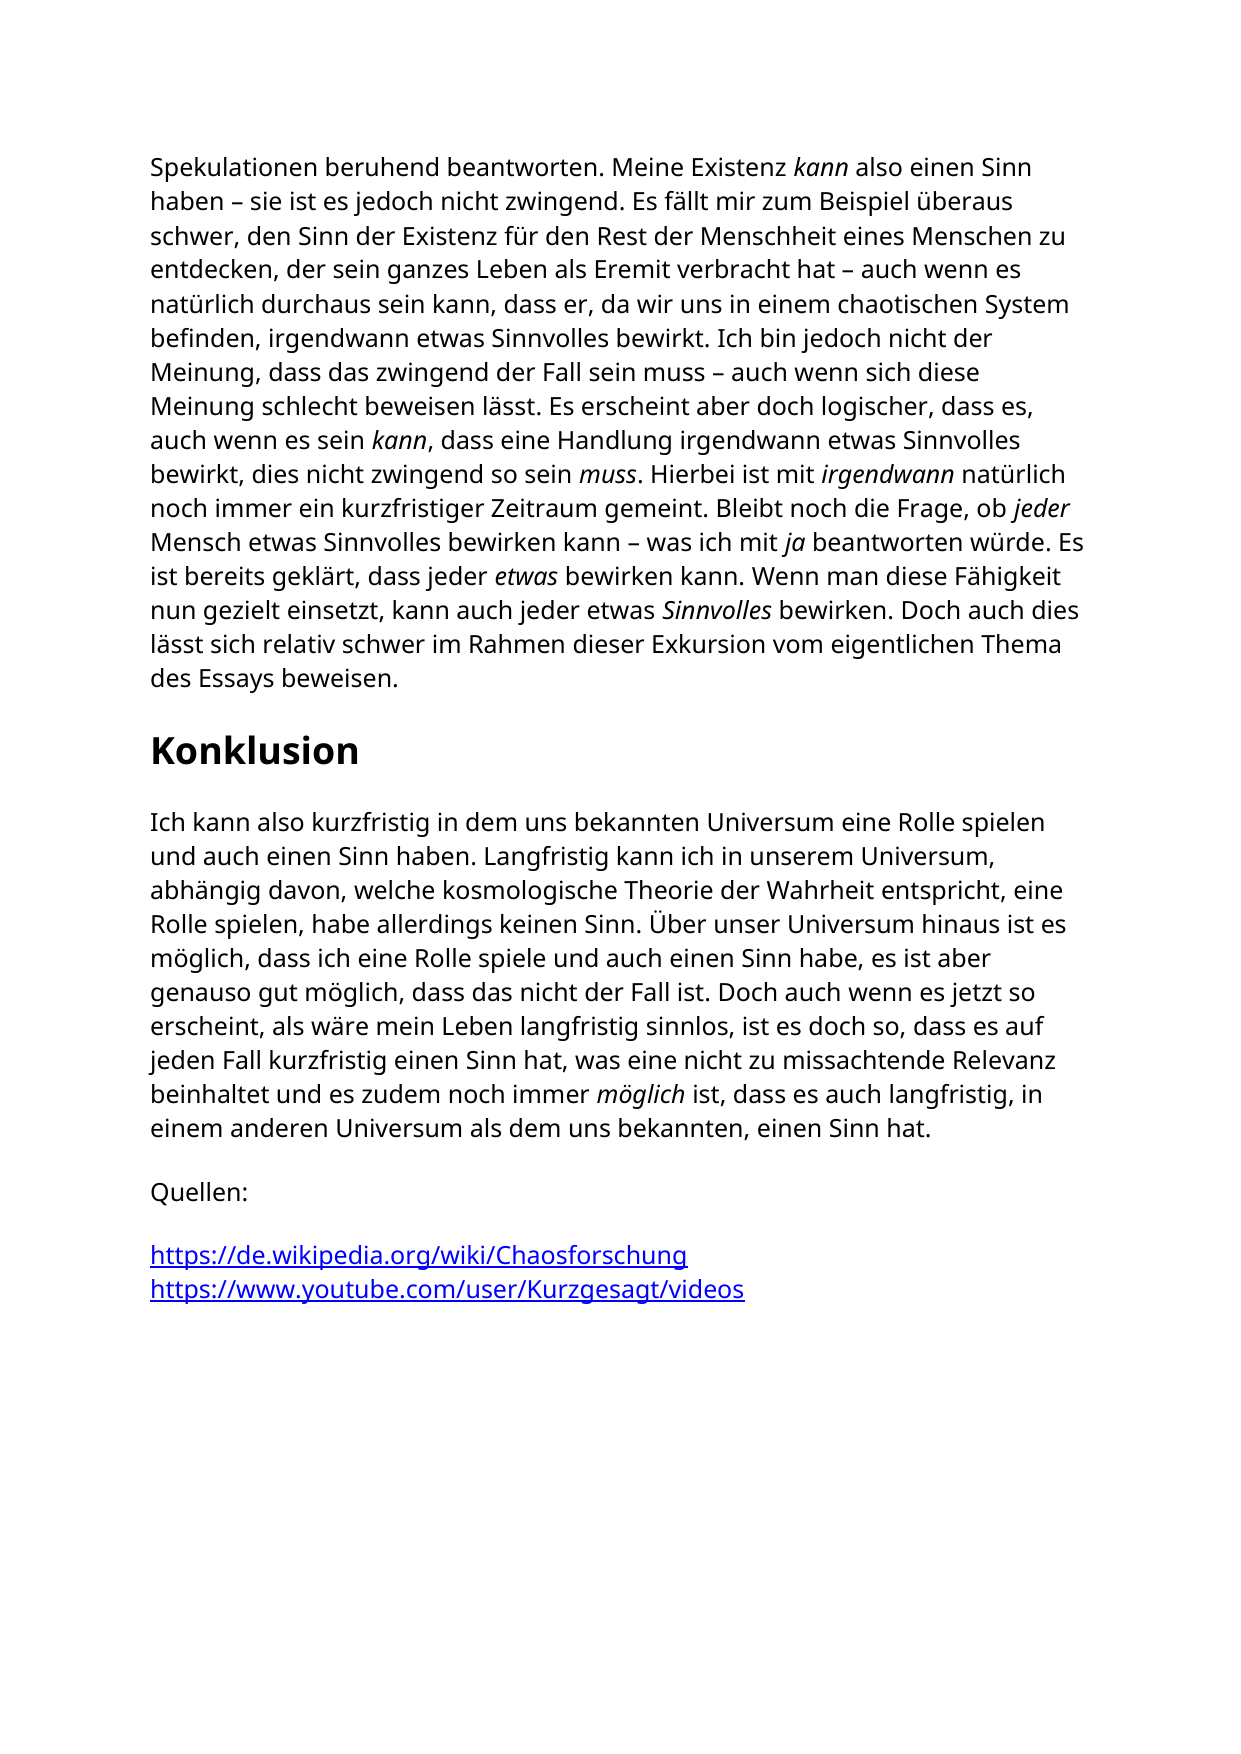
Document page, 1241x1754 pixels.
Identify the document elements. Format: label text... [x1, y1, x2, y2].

text https://de.wikipedia.org/wiki/Chaosforschung https://www.youtube.com/user/Kurzgesagt/videos [150, 1237, 1090, 1306]
text Quellen: [150, 1174, 1090, 1208]
text Konklusion [150, 724, 1090, 775]
text Ich kann also kurzfristig in dem uns bekannten Universum eine Rolle spielen und auch einen Sinn haben. Langfristig kann ich in unserem Universum, abhängig davon, welche kosmologische Theorie der Wahrheit entspricht, eine Rolle spielen, habe allerdings keinen Sinn. Über unser Universum hinaus ist es möglich, dass ich eine Rolle spiele und auch einen Sinn habe, es ist aber genauso gut möglich, dass das nicht der Fall ist. Doch auch wenn es jetzt so erscheint, als wäre mein Leben langfristig sinnlos, ist es doch so, dass es auf jeden Fall kurzfristig einen Sinn hat, was eine nicht zu missachtende Relevanz beinhaltet und es zudem noch immer möglich ist, dass es auch langfristig, in einem anderen Universum als dem uns bekannten, einen Sinn hat. [150, 804, 1090, 1145]
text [150, 150, 1090, 695]
